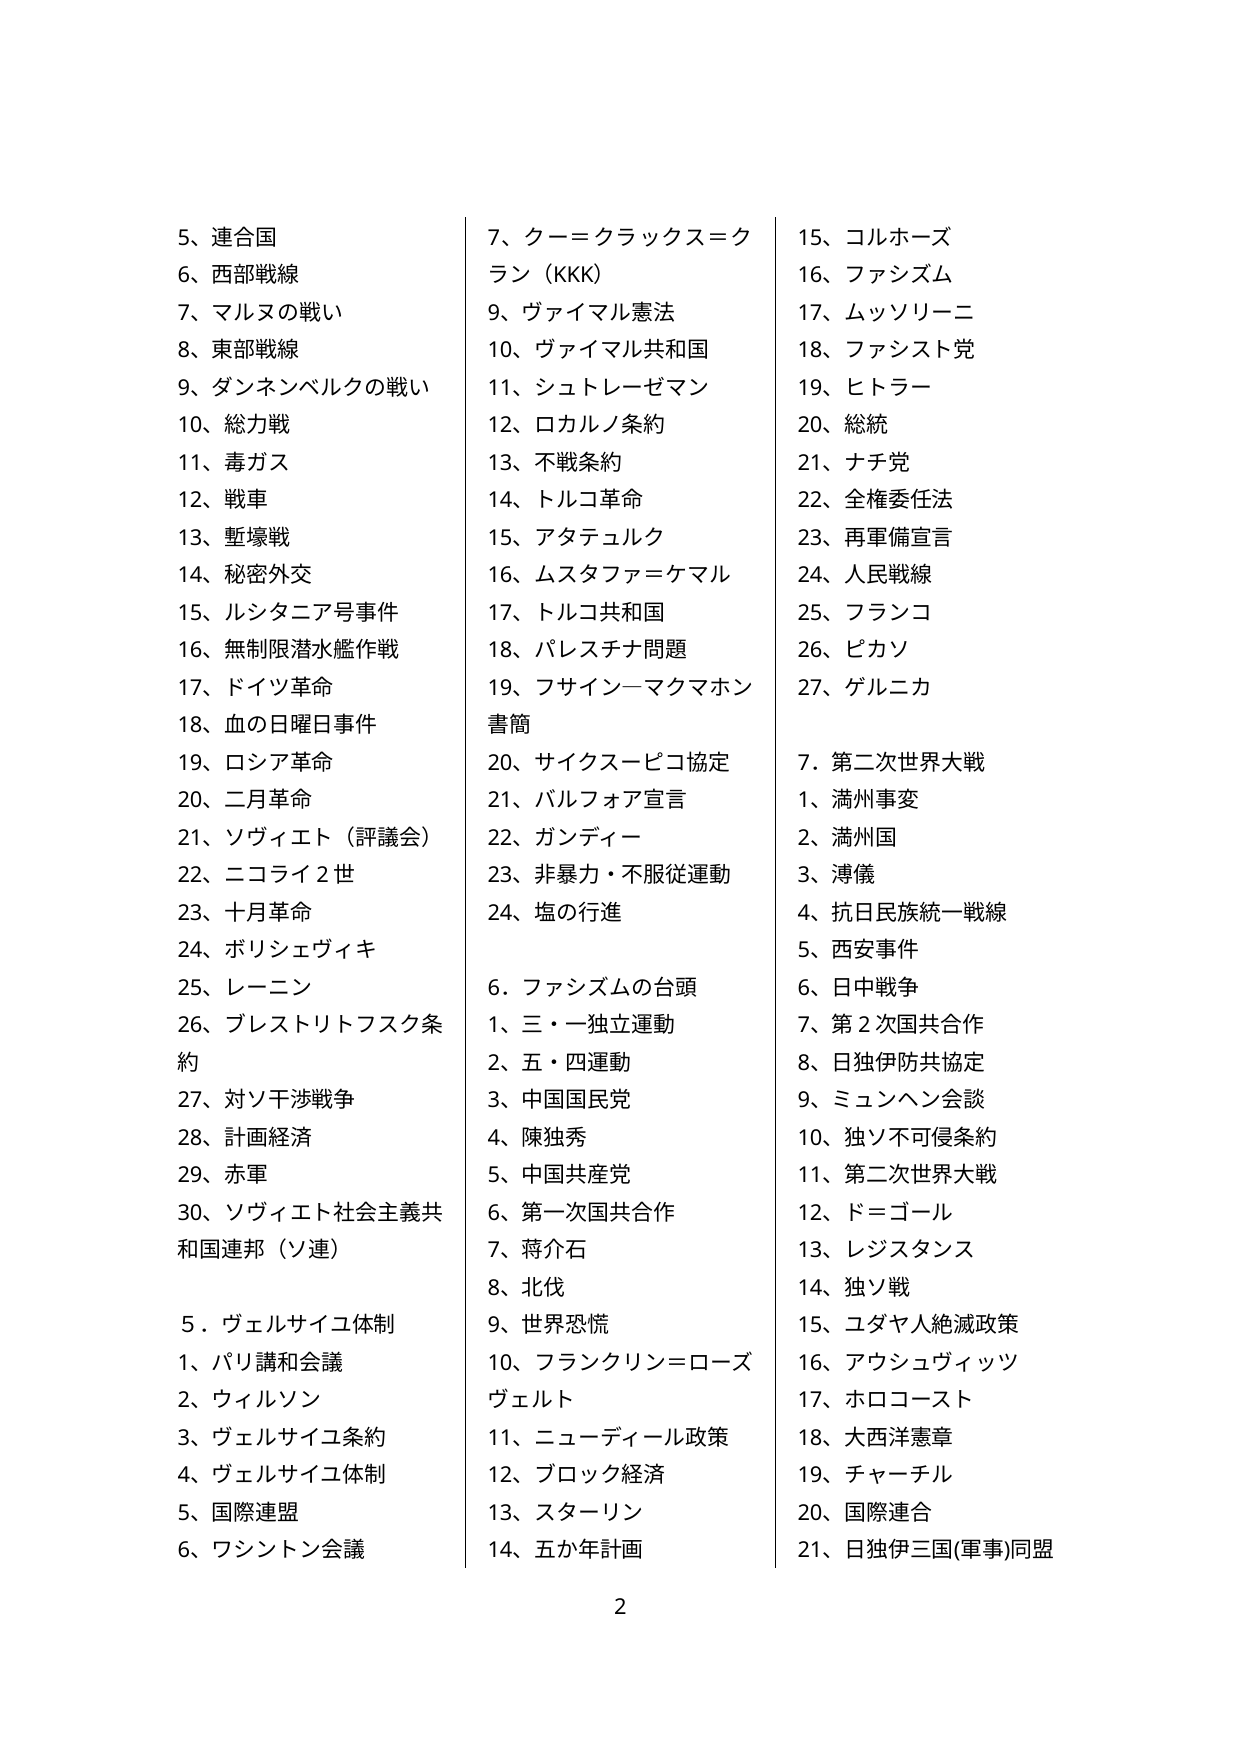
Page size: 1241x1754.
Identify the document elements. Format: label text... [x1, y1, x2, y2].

text 5、西安事件 [797, 929, 1063, 967]
text 15、ユダヤ人絶滅政策 [797, 1304, 1063, 1342]
text 21、バルフォア宣言 [487, 779, 753, 817]
text 27、ゲルニカ [797, 667, 1063, 704]
text 2、五・四運動 [487, 1042, 753, 1079]
text 11、シュトレーゼマン [487, 367, 753, 404]
text 7、クー＝クラックス＝クラン（KKK） [487, 217, 753, 292]
text 19、フサイン―マクマホン書簡 [487, 667, 753, 742]
text 10、フランクリン＝ローズヴェルト [487, 1342, 753, 1417]
text 9、ダンネンベルクの戦い [177, 367, 443, 404]
text 16、ファシズム [797, 254, 1063, 292]
text 5、国際連盟 [177, 1492, 443, 1529]
text 3、ヴェルサイユ条約 [177, 1417, 443, 1454]
text 19、ヒトラー [797, 367, 1063, 404]
text 20、国際連合 [797, 1492, 1063, 1529]
text 16、無制限潜水艦作戦 [177, 629, 443, 667]
text 19、チャーチル [797, 1454, 1063, 1492]
text 21、日独伊三国(軍事)同盟 [797, 1529, 1063, 1567]
text 17、ホロコースト [797, 1379, 1063, 1417]
text 28、計画経済 [177, 1117, 443, 1154]
text 11、ニューディール政策 [487, 1417, 753, 1454]
text 6、第一次国共合作 [487, 1192, 753, 1229]
text 7、マルヌの戦い [177, 292, 443, 329]
text 11、毒ガス [177, 442, 443, 479]
text 23、再軍備宣言 [797, 517, 1063, 554]
text 14、トルコ革命 [487, 479, 753, 517]
text 10、ヴァイマル共和国 [487, 329, 753, 367]
text 15、コルホーズ [797, 217, 1063, 254]
text 22、ニコライ2世 [177, 854, 443, 892]
text 18、大西洋憲章 [797, 1417, 1063, 1454]
text 17、ムッソリーニ [797, 292, 1063, 329]
text 2、満州国 [797, 817, 1063, 854]
text 23、十月革命 [177, 892, 443, 929]
text 1、満州事変 [797, 779, 1063, 817]
text 13、レジスタンス [797, 1229, 1063, 1267]
text 14、五か年計画 [487, 1529, 753, 1567]
text 13、不戦条約 [487, 442, 753, 479]
text 22、ガンディー [487, 817, 753, 854]
text 26、ピカソ [797, 629, 1063, 667]
text 25、フランコ [797, 592, 1063, 629]
text 3、中国国民党 [487, 1079, 753, 1117]
text 18、パレスチナ問題 [487, 629, 753, 667]
text 17、ドイツ革命 [177, 667, 443, 704]
text 26、ブレストリトフスク条約 [177, 1004, 443, 1079]
text 6、ワシントン会議 [177, 1529, 443, 1567]
text 12、戦車 [177, 479, 443, 517]
text 9、ミュンヘン会談 [797, 1079, 1063, 1117]
text 15、ルシタニア号事件 [177, 592, 443, 629]
text 19、ロシア革命 [177, 742, 443, 779]
text 30、ソヴィエト社会主義共和国連邦（ソ連） [177, 1192, 443, 1267]
text 16、アウシュヴィッツ [797, 1342, 1063, 1379]
text 24、人民戦線 [797, 554, 1063, 592]
text 2、ウィルソン [177, 1379, 443, 1417]
text 9、世界恐慌 [487, 1304, 753, 1342]
text 15、アタテュルク [487, 517, 753, 554]
text 24、塩の行進 [487, 892, 753, 929]
text ５．ヴェルサイユ体制 [177, 1304, 443, 1342]
text 20、二月革命 [177, 779, 443, 817]
text 6、西部戦線 [177, 254, 443, 292]
text 21、ソヴィエト（評議会） [177, 817, 443, 854]
text 22、全権委任法 [797, 479, 1063, 517]
text 14、秘密外交 [177, 554, 443, 592]
text 10、総力戦 [177, 404, 443, 442]
text 4、抗日民族統一戦線 [797, 892, 1063, 929]
text 7、第2次国共合作 [797, 1004, 1063, 1042]
text 18、血の日曜日事件 [177, 704, 443, 742]
text 27、対ソ干渉戦争 [177, 1079, 443, 1117]
text 9、ヴァイマル憲法 [487, 292, 753, 329]
text 12、ブロック経済 [487, 1454, 753, 1492]
text 5、連合国 [177, 217, 443, 254]
text 20、サイクスーピコ協定 [487, 742, 753, 779]
text 5、中国共産党 [487, 1154, 753, 1192]
text 13、塹壕戦 [177, 517, 443, 554]
text 14、独ソ戦 [797, 1267, 1063, 1304]
text 17、トルコ共和国 [487, 592, 753, 629]
text 23、非暴力・不服従運動 [487, 854, 753, 892]
text 1、パリ講和会議 [177, 1342, 443, 1379]
text 12、ロカルノ条約 [487, 404, 753, 442]
text 1、三・一独立運動 [487, 1004, 753, 1042]
text 16、ムスタファ＝ケマル [487, 554, 753, 592]
text 11、第二次世界大戦 [797, 1154, 1063, 1192]
text 24、ボリシェヴィキ [177, 929, 443, 967]
text 25、レーニン [177, 967, 443, 1004]
text 4、ヴェルサイユ体制 [177, 1454, 443, 1492]
text 12、ド＝ゴール [797, 1192, 1063, 1229]
text 29、赤軍 [177, 1154, 443, 1192]
text 3、溥儀 [797, 854, 1063, 892]
text 20、総統 [797, 404, 1063, 442]
text 13、スターリン [487, 1492, 753, 1529]
text 6．ファシズムの台頭 [487, 967, 753, 1004]
text 21、ナチ党 [797, 442, 1063, 479]
text 4、陳独秀 [487, 1117, 753, 1154]
text 8、北伐 [487, 1267, 753, 1304]
text 7．第二次世界大戦 [797, 742, 1063, 779]
text 18、ファシスト党 [797, 329, 1063, 367]
text 7、蒋介石 [487, 1229, 753, 1267]
text 8、日独伊防共協定 [797, 1042, 1063, 1079]
text 8、東部戦線 [177, 329, 443, 367]
text 10、独ソ不可侵条約 [797, 1117, 1063, 1154]
text 6、日中戦争 [797, 967, 1063, 1004]
